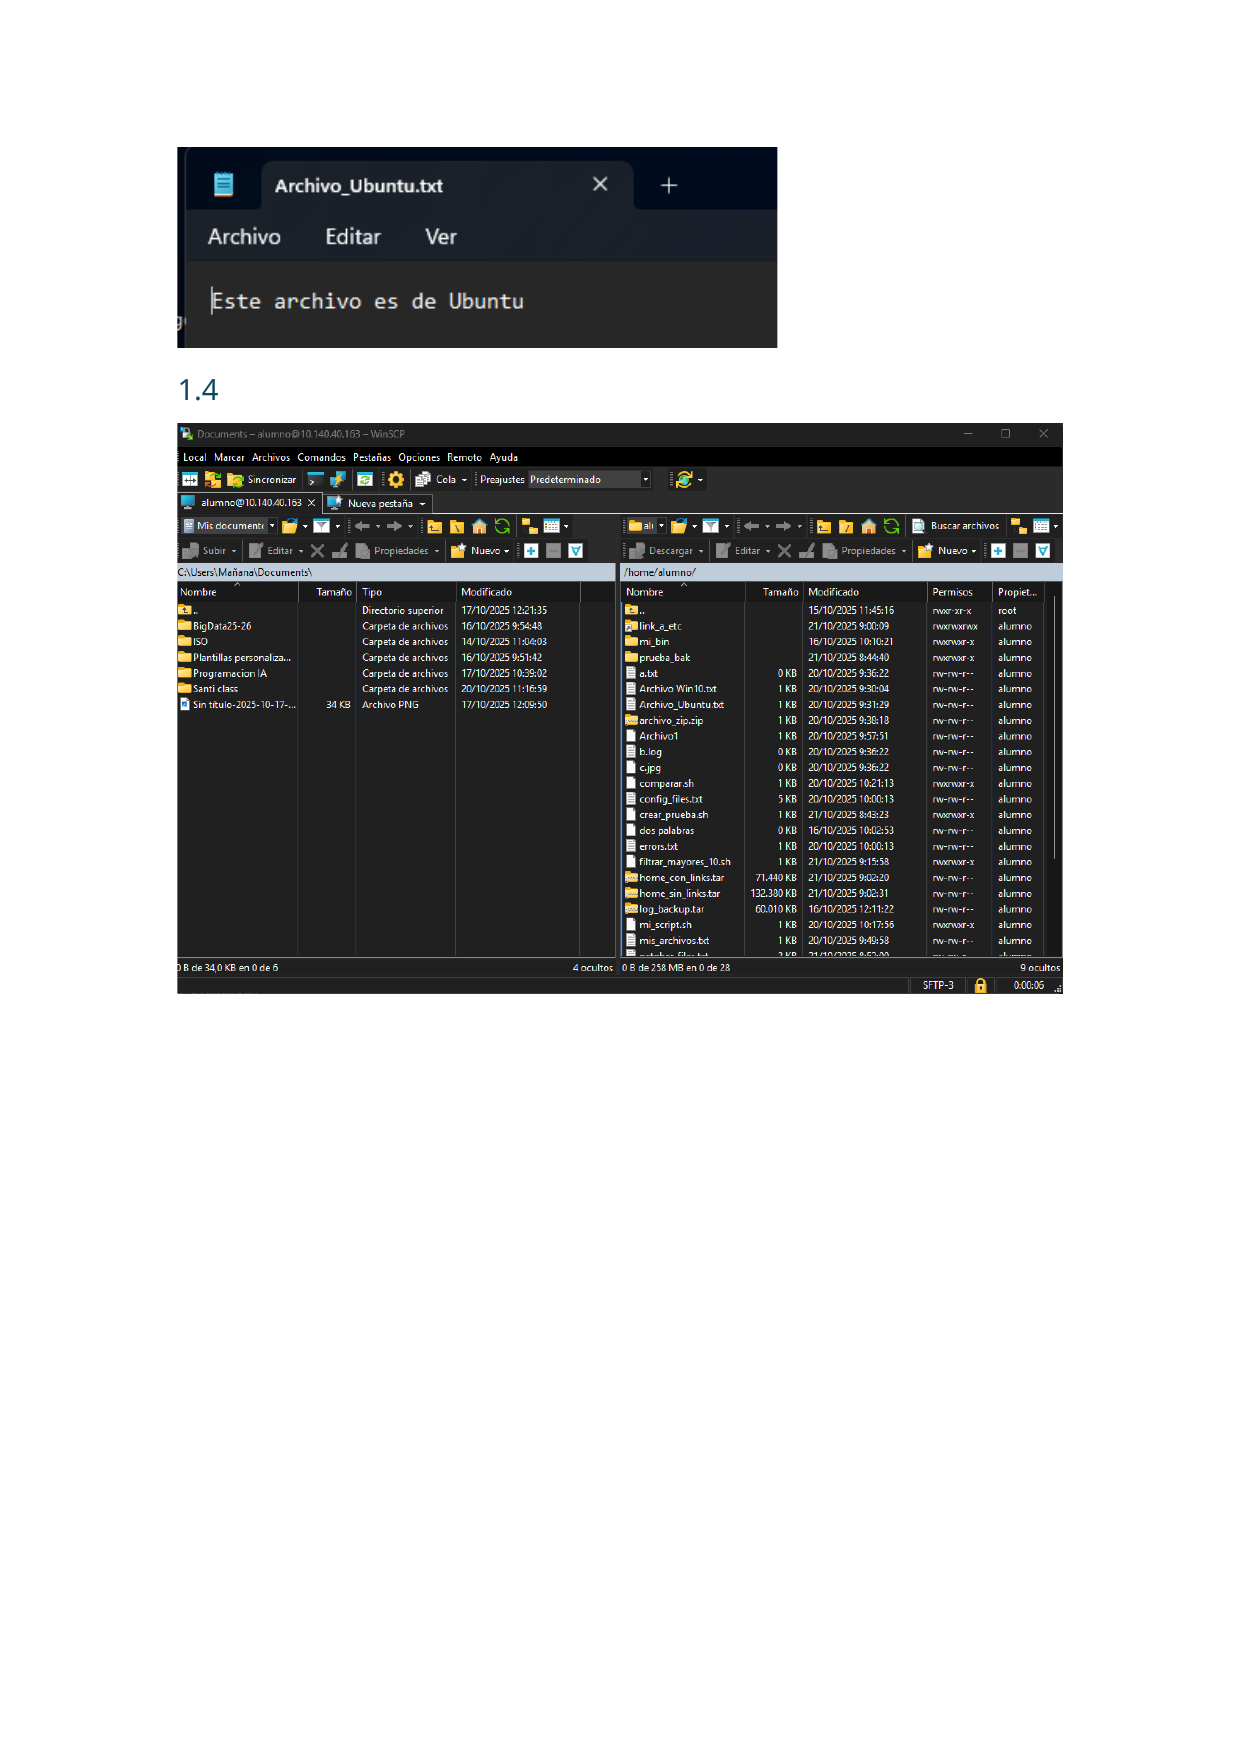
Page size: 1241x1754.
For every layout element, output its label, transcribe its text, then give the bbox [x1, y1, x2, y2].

subtitle 1.4 [177, 369, 1063, 409]
picture [177, 147, 778, 348]
picture [177, 423, 1063, 994]
